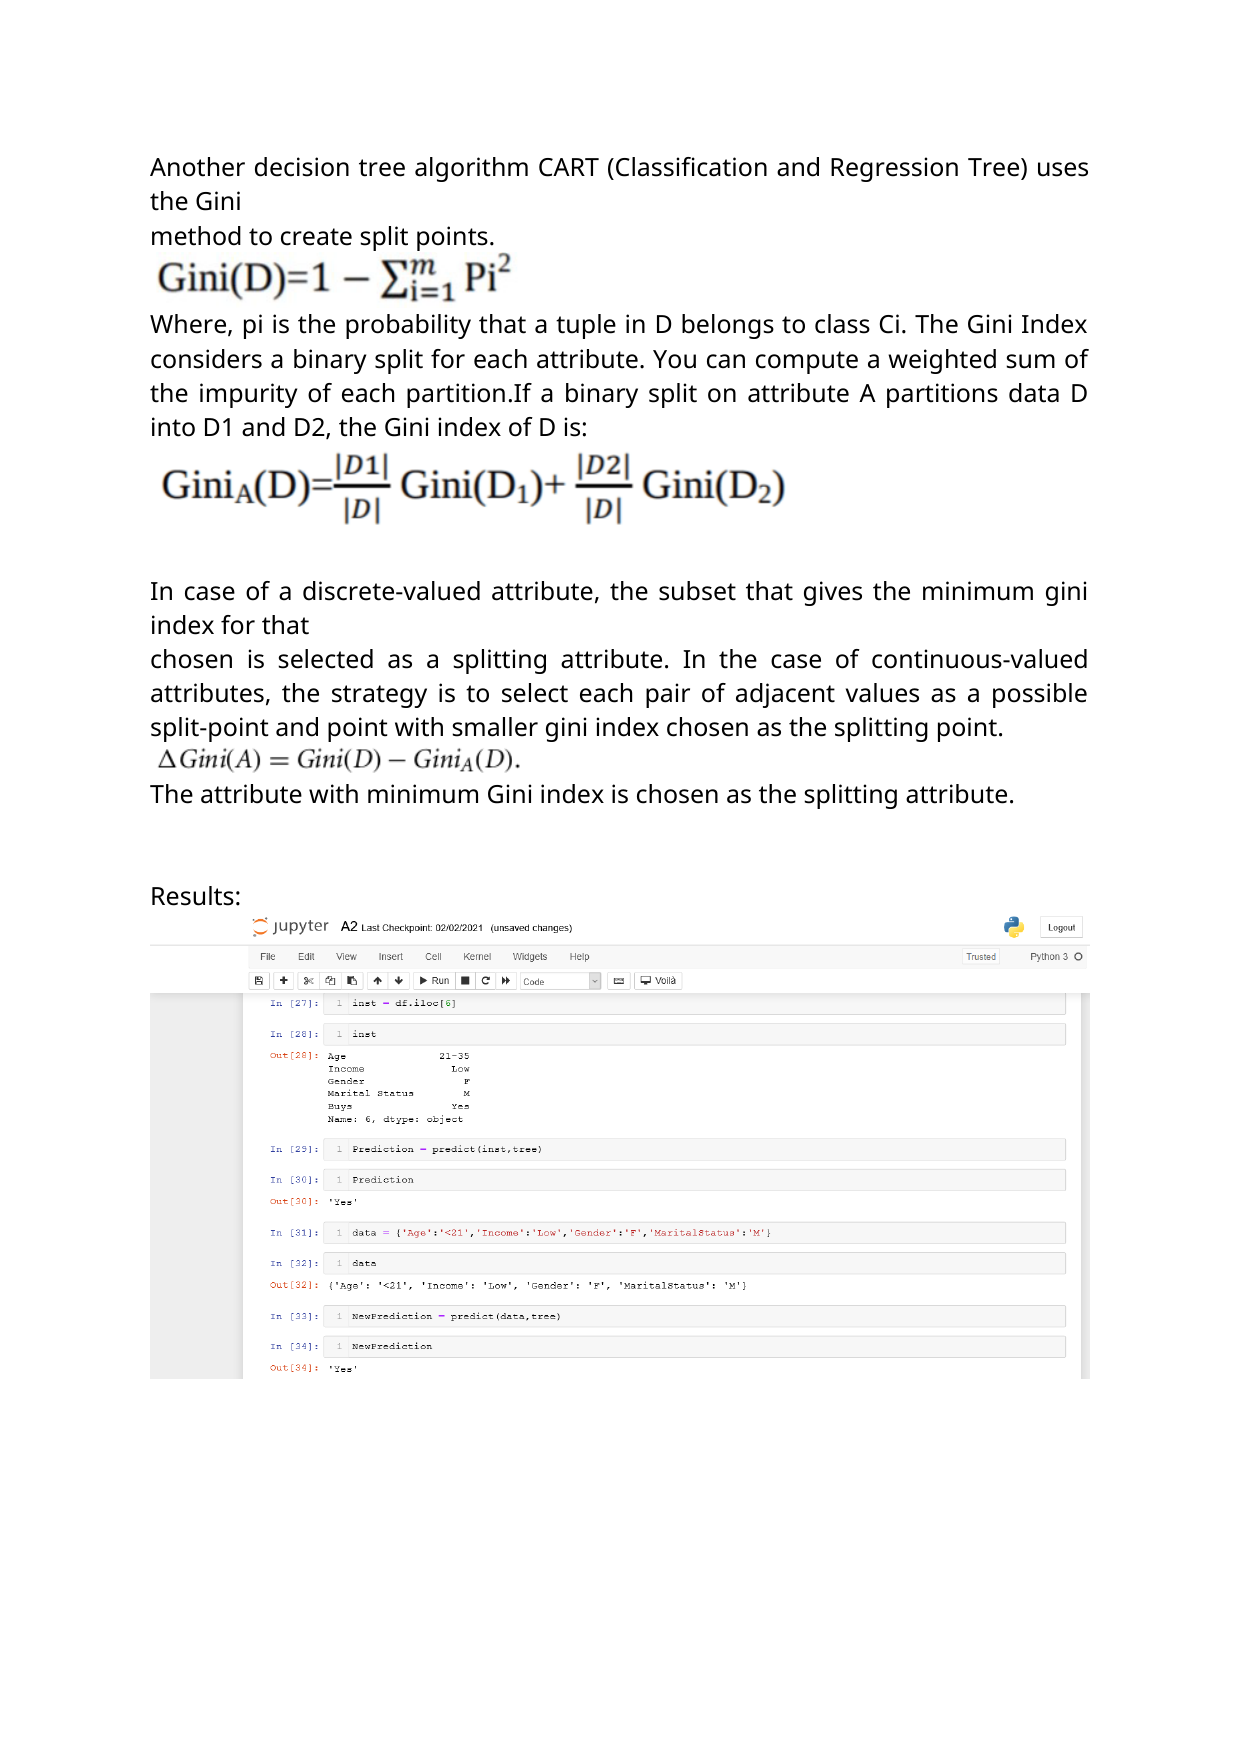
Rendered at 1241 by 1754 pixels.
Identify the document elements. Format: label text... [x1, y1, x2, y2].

text In case of a discrete-valued attribute, the subset that gives the minimum gini index for that [150, 574, 1090, 642]
text Where, pi is the probability that a tuple in D belongs to class Ci. The Gini Index considers a binary split for each attribute. You can compute a weighted sum of the impurity of each partition.If a binary split on attribute A partitions data D into D1 and D2, the Gini index of D is: [150, 307, 1090, 443]
text method to create split points. [150, 218, 1090, 252]
text The attribute with minimum Gini index is chosen as the splitting attribute. [150, 777, 1090, 811]
picture [150, 912, 1090, 1379]
text Another decision tree algorithm CART (Classification and Regression Tree) uses the Gini [150, 150, 1090, 218]
text chosen is selected as a splitting attribute. In the case of continuous-valued attributes, the strategy is to select each pair of adjacent values as a possible split-point and point with smaller gini index chosen as the splitting point. [150, 642, 1090, 744]
text Results: [150, 879, 1090, 912]
